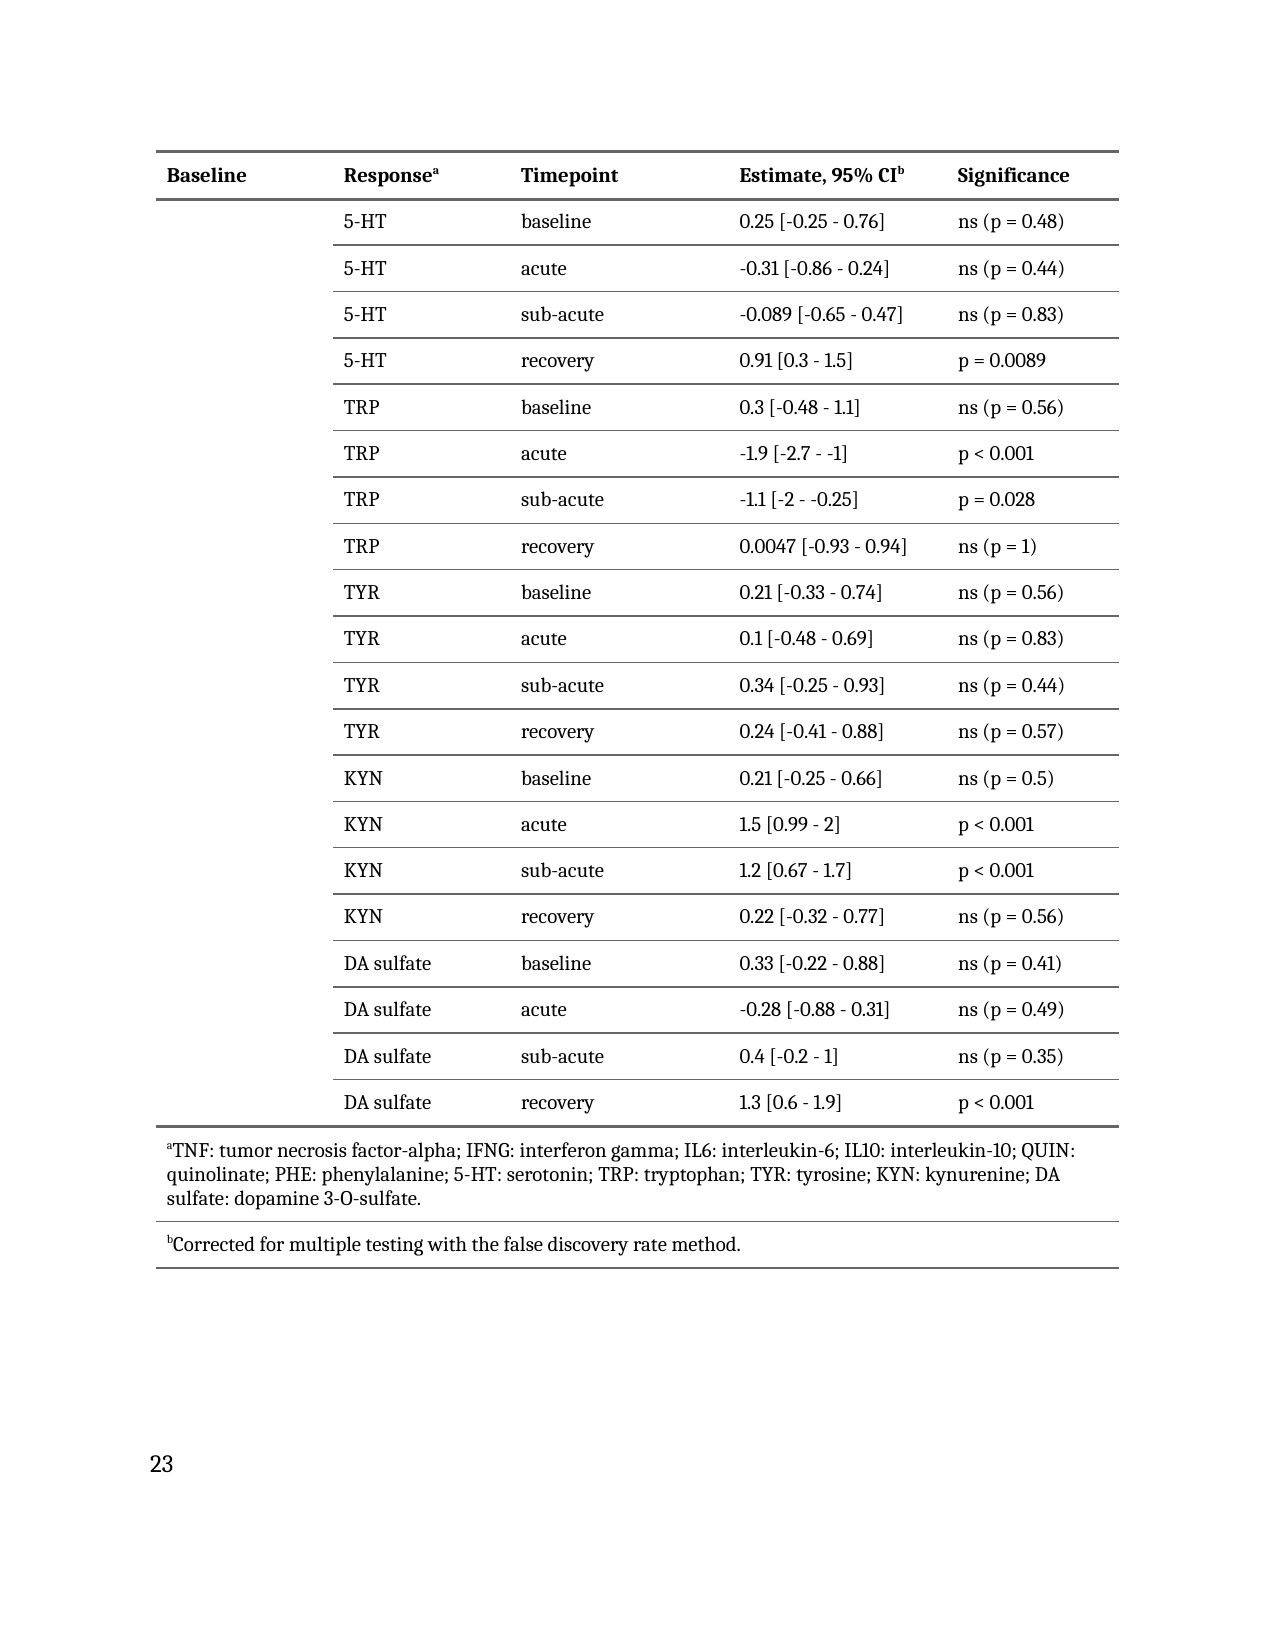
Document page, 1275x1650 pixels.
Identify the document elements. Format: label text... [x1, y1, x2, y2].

table_cell ns (p = 0.48) [948, 201, 1119, 244]
table_cell TRP [333, 524, 510, 569]
table_cell 5-HT [333, 292, 510, 337]
table_cell ns (p = 0.56) [948, 895, 1119, 939]
table_cell sub-acute [510, 292, 729, 337]
table_cell recovery [510, 895, 729, 939]
table_cell TRP [333, 478, 510, 522]
table_cell p = 0.0089 [948, 339, 1119, 383]
table_cell 1.3 [0.6 - 1.9] [729, 1080, 947, 1125]
table_cell ns (p = 1) [948, 524, 1119, 569]
table_cell 0.21 [-0.33 - 0.74] [729, 570, 947, 615]
table_cell 0.1 [-0.48 - 0.69] [729, 617, 947, 661]
table_cell 1.2 [0.67 - 1.7] [729, 848, 947, 893]
table_header Responsea [333, 153, 510, 198]
table_cell baseline [510, 385, 729, 430]
table_cell aTNF: tumor necrosis factor-alpha; IFNG: interferon gamma; IL6: interleukin-6; IL10: interleukin-10; QUIN: quinolinate; PHE: phenylalanine; 5-HT: serotonin; TRP: tryptophan; TYR: tyrosine; KYN: kynurenine; DA sulfate: dopamine 3-O-sulfate. [156, 1128, 1119, 1221]
table_cell TYR [333, 663, 510, 708]
table_cell KYN [333, 848, 510, 893]
table_cell acute [510, 617, 729, 661]
table_cell p = 0.028 [948, 478, 1119, 522]
table_cell acute [510, 988, 729, 1032]
table_cell ns (p = 0.83) [948, 617, 1119, 661]
table_cell ns (p = 0.44) [948, 246, 1119, 291]
table_cell ns (p = 0.56) [948, 570, 1119, 615]
table_cell 0.21 [-0.25 - 0.66] [729, 756, 947, 801]
table_cell DA sulfate [333, 1034, 510, 1079]
table_cell ns (p = 0.57) [948, 710, 1119, 754]
table_cell 5-HT [333, 201, 510, 244]
table_cell 0.34 [-0.25 - 0.93] [729, 663, 947, 708]
table_cell KYN [333, 756, 510, 801]
table_cell acute [510, 802, 729, 847]
table_cell ns (p = 0.41) [948, 941, 1119, 986]
table_cell p < 0.001 [948, 848, 1119, 893]
table_cell p < 0.001 [948, 802, 1119, 847]
table_cell recovery [510, 524, 729, 569]
table_cell KYN [333, 802, 510, 847]
table_cell sub-acute [510, 663, 729, 708]
table_cell bCorrected for multiple testing with the false discovery rate method. [156, 1222, 1119, 1267]
table_cell ns (p = 0.56) [948, 385, 1119, 430]
table_cell 0.24 [-0.41 - 0.88] [729, 710, 947, 754]
table_header Significance [948, 153, 1119, 198]
table_cell ns (p = 0.49) [948, 988, 1119, 1032]
table_cell ns (p = 0.44) [948, 663, 1119, 708]
table_cell 0.4 [-0.2 - 1] [729, 1034, 947, 1079]
table_cell p < 0.001 [948, 431, 1119, 476]
table_cell 5-HT [333, 339, 510, 383]
table_cell 0.3 [-0.48 - 1.1] [729, 385, 947, 430]
table_cell sub-acute [510, 1034, 729, 1079]
table_cell DA sulfate [333, 988, 510, 1032]
table_cell -0.31 [-0.86 - 0.24] [729, 246, 947, 291]
table_cell TYR [333, 710, 510, 754]
table_cell 0.91 [0.3 - 1.5] [729, 339, 947, 383]
table_cell -1.1 [-2 - -0.25] [729, 478, 947, 522]
table_cell ns (p = 0.83) [948, 292, 1119, 337]
table_cell acute [510, 431, 729, 476]
table_header Timepoint [510, 153, 729, 198]
table_cell 0.0047 [-0.93 - 0.94] [729, 524, 947, 569]
table_cell 1.5 [0.99 - 2] [729, 802, 947, 847]
table_cell KYN [333, 895, 510, 939]
table_cell TYR [333, 570, 510, 615]
table_cell DA sulfate [333, 941, 510, 986]
table_cell baseline [510, 756, 729, 801]
table_cell sub-acute [510, 478, 729, 522]
table_cell -0.28 [-0.88 - 0.31] [729, 988, 947, 1032]
table_cell DA sulfate [333, 1080, 510, 1125]
table_cell 5-HT [333, 246, 510, 291]
table_cell TYR [333, 617, 510, 661]
table_cell sub-acute [510, 848, 729, 893]
table_cell 0.33 [-0.22 - 0.88] [729, 941, 947, 986]
table_cell TRP [333, 431, 510, 476]
table_cell baseline [510, 570, 729, 615]
table_cell -1.9 [-2.7 - -1] [729, 431, 947, 476]
table_cell ns (p = 0.5) [948, 756, 1119, 801]
table_header Estimate, 95% CIb [729, 153, 947, 198]
table_cell baseline [510, 941, 729, 986]
table_cell recovery [510, 339, 729, 383]
table_cell recovery [510, 710, 729, 754]
table_cell acute [510, 246, 729, 291]
table_cell 0.22 [-0.32 - 0.77] [729, 895, 947, 939]
table_cell ns (p = 0.35) [948, 1034, 1119, 1079]
table_cell p < 0.001 [948, 1080, 1119, 1125]
table_cell TRP [333, 385, 510, 430]
table_cell baseline [510, 201, 729, 244]
table_cell recovery [510, 1080, 729, 1125]
table_header Baseline [156, 153, 333, 198]
table_cell -0.089 [-0.65 - 0.47] [729, 292, 947, 337]
table_cell 0.25 [-0.25 - 0.76] [729, 201, 947, 244]
